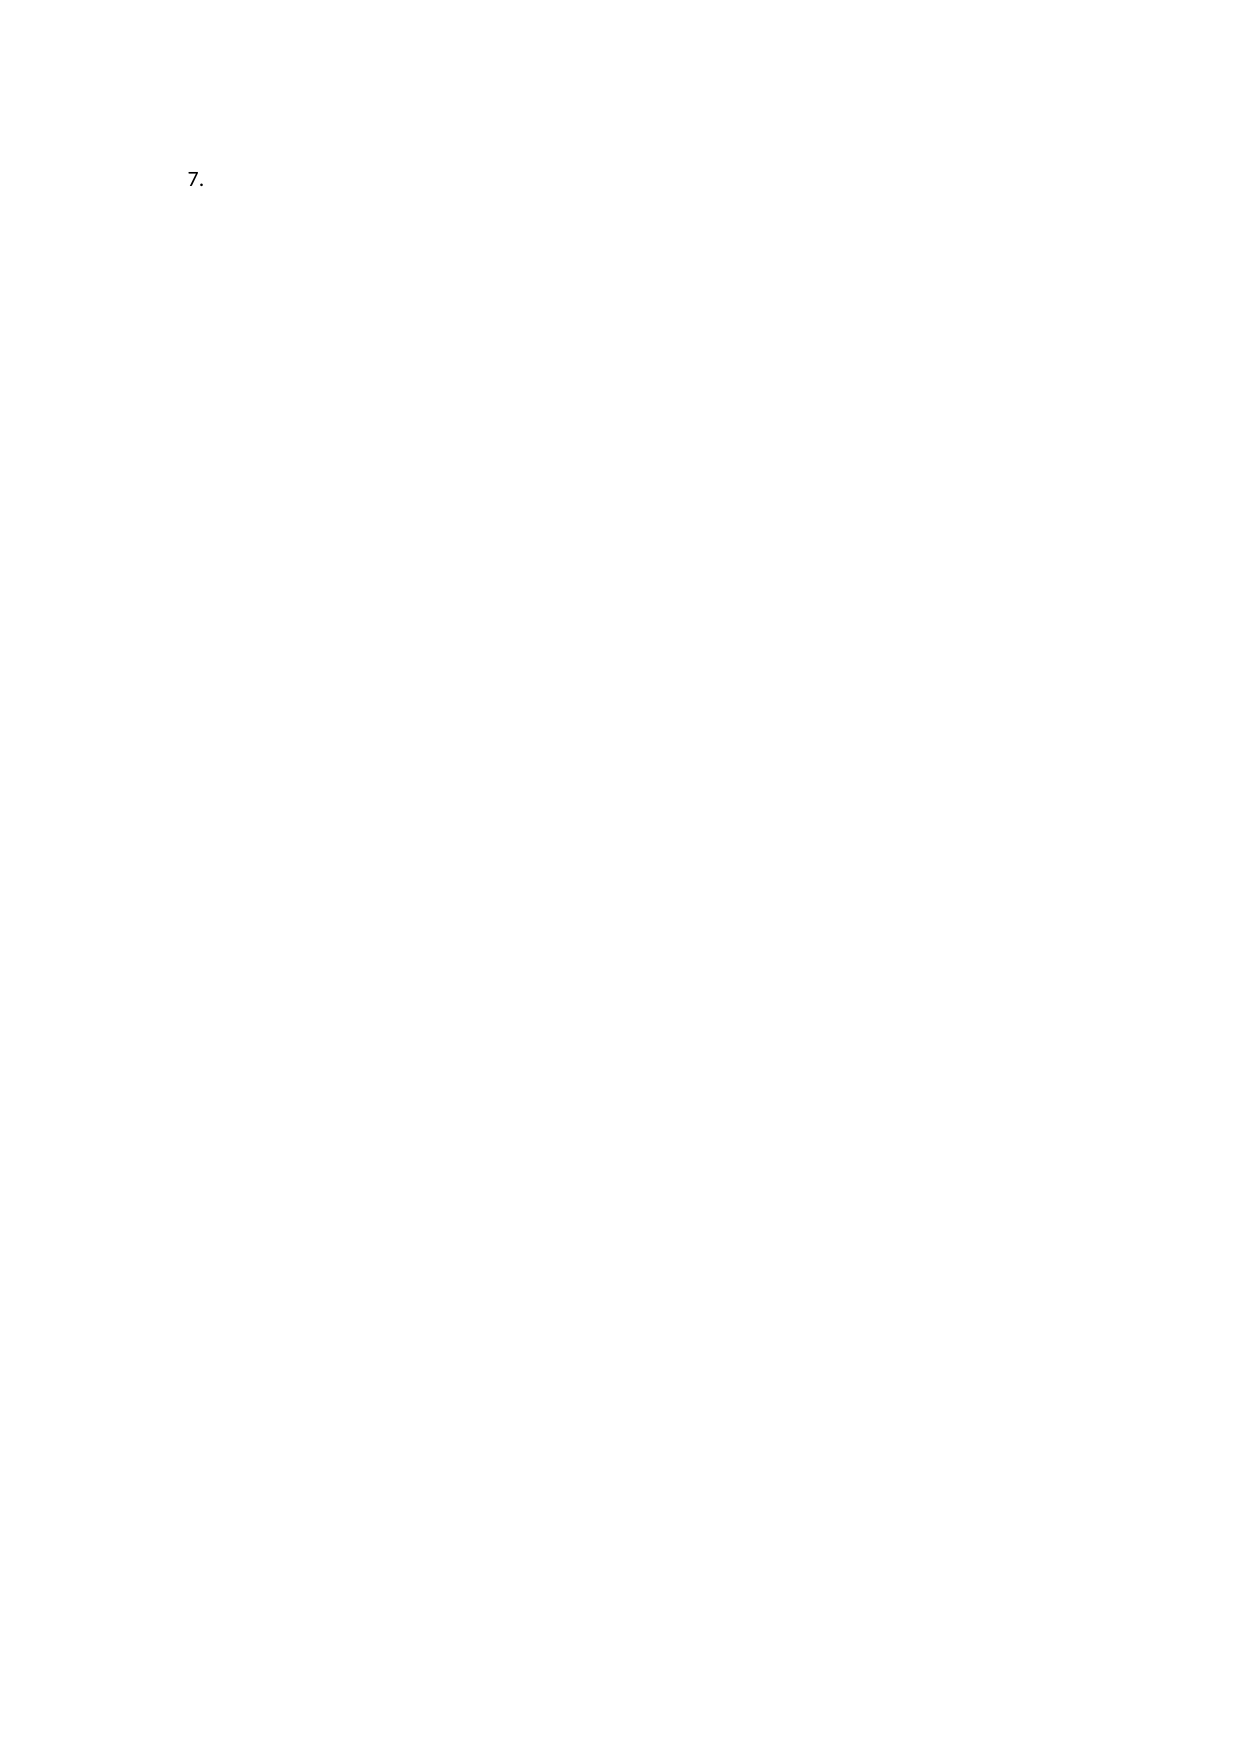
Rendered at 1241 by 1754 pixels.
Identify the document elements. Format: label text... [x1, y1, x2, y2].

list 7. [187, 162, 1053, 194]
